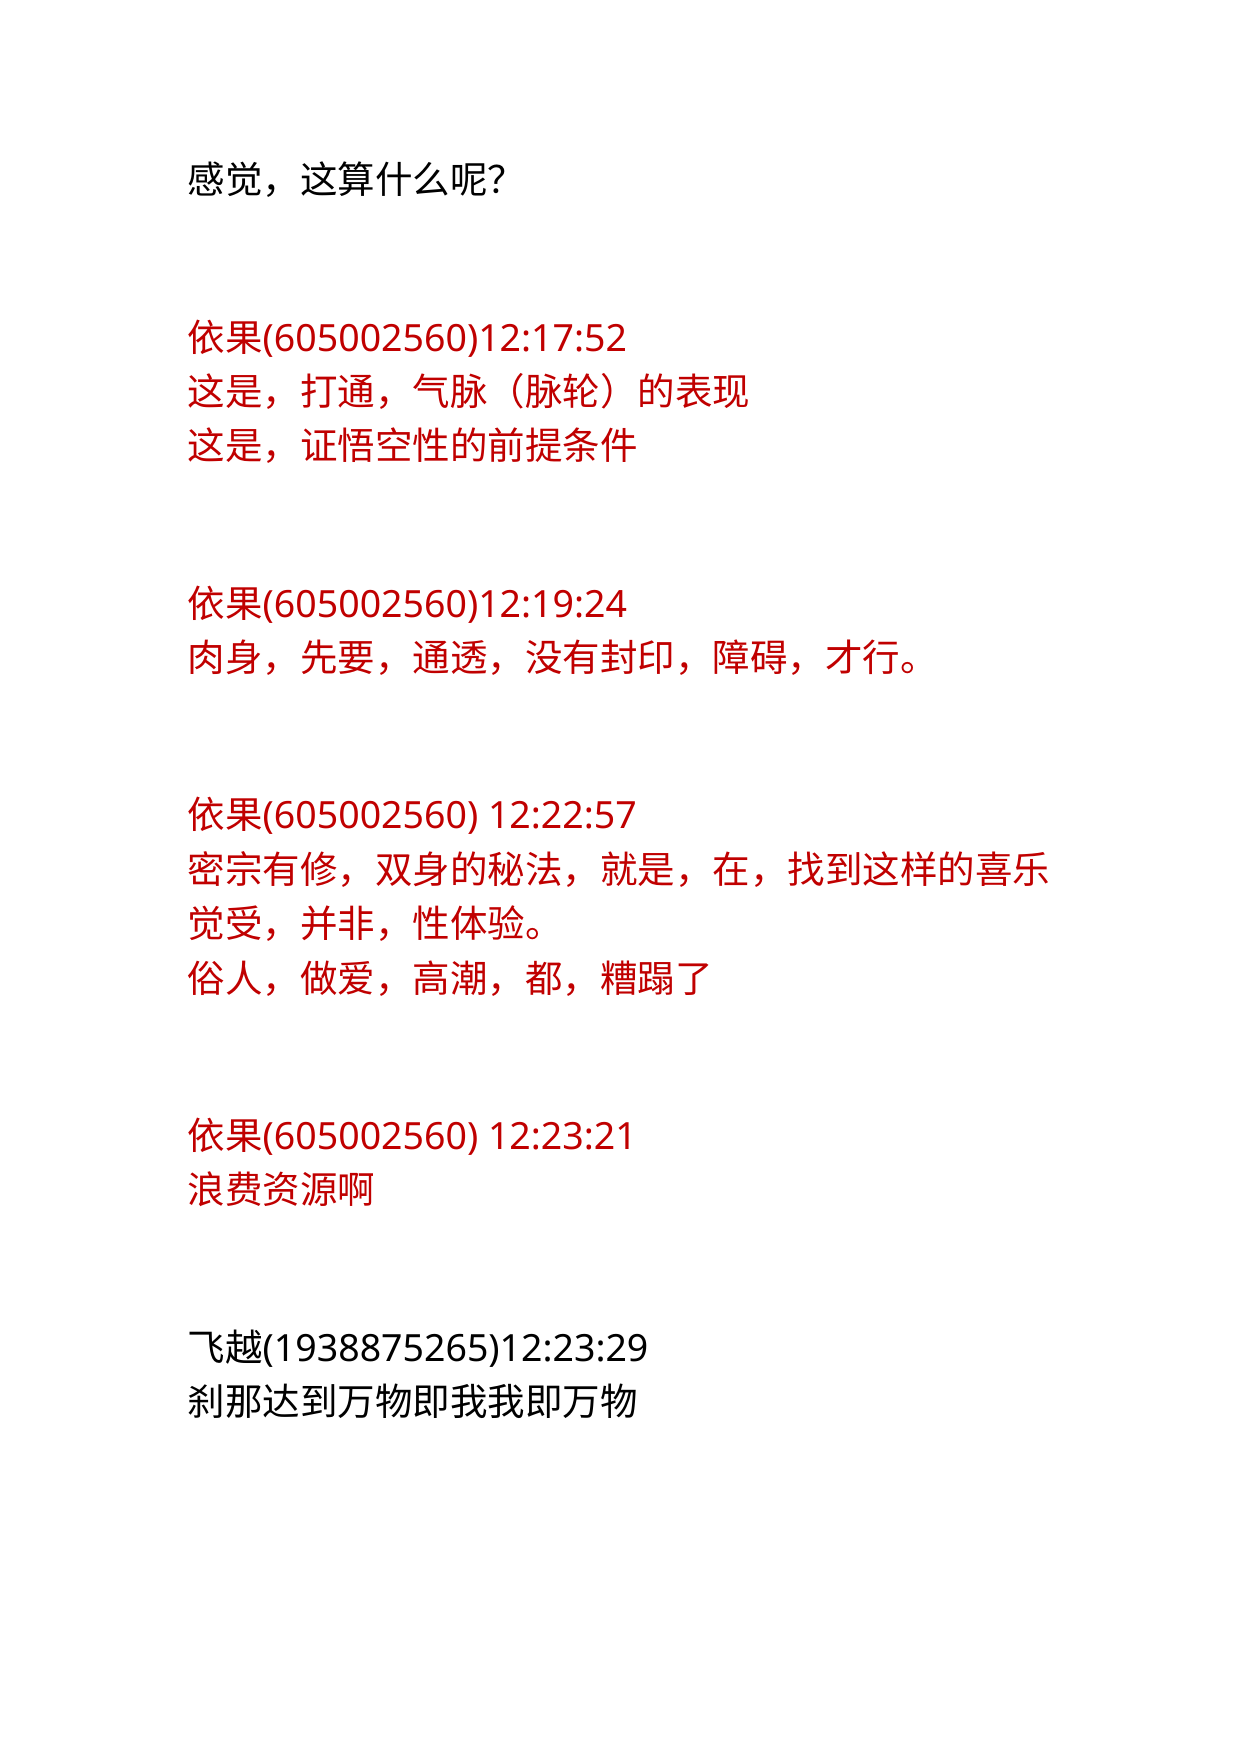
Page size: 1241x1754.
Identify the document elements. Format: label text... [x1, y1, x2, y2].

text 飞越(1938875265)12:23:29 刹那达到万物即我我即万物 [187, 1318, 1053, 1509]
text 依果(605002560)12:19:24 肉身，先要，通透，没有封印，障碍，才行。 [187, 573, 1053, 764]
text 依果(605002560) 12:22:57 密宗有修，双身的秘法，就是，在，找到这样的喜乐觉受，并非，性体验。 俗人，做爱，高潮，都，糟蹋了 [187, 785, 1053, 1085]
text 依果(605002560) 12:23:21 浪费资源啊 [187, 1106, 1053, 1297]
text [187, 150, 1053, 287]
text 依果(605002560)12:17:52 这是，打通，气脉（脉轮）的表现 这是，证悟空性的前提条件 [187, 307, 1053, 553]
